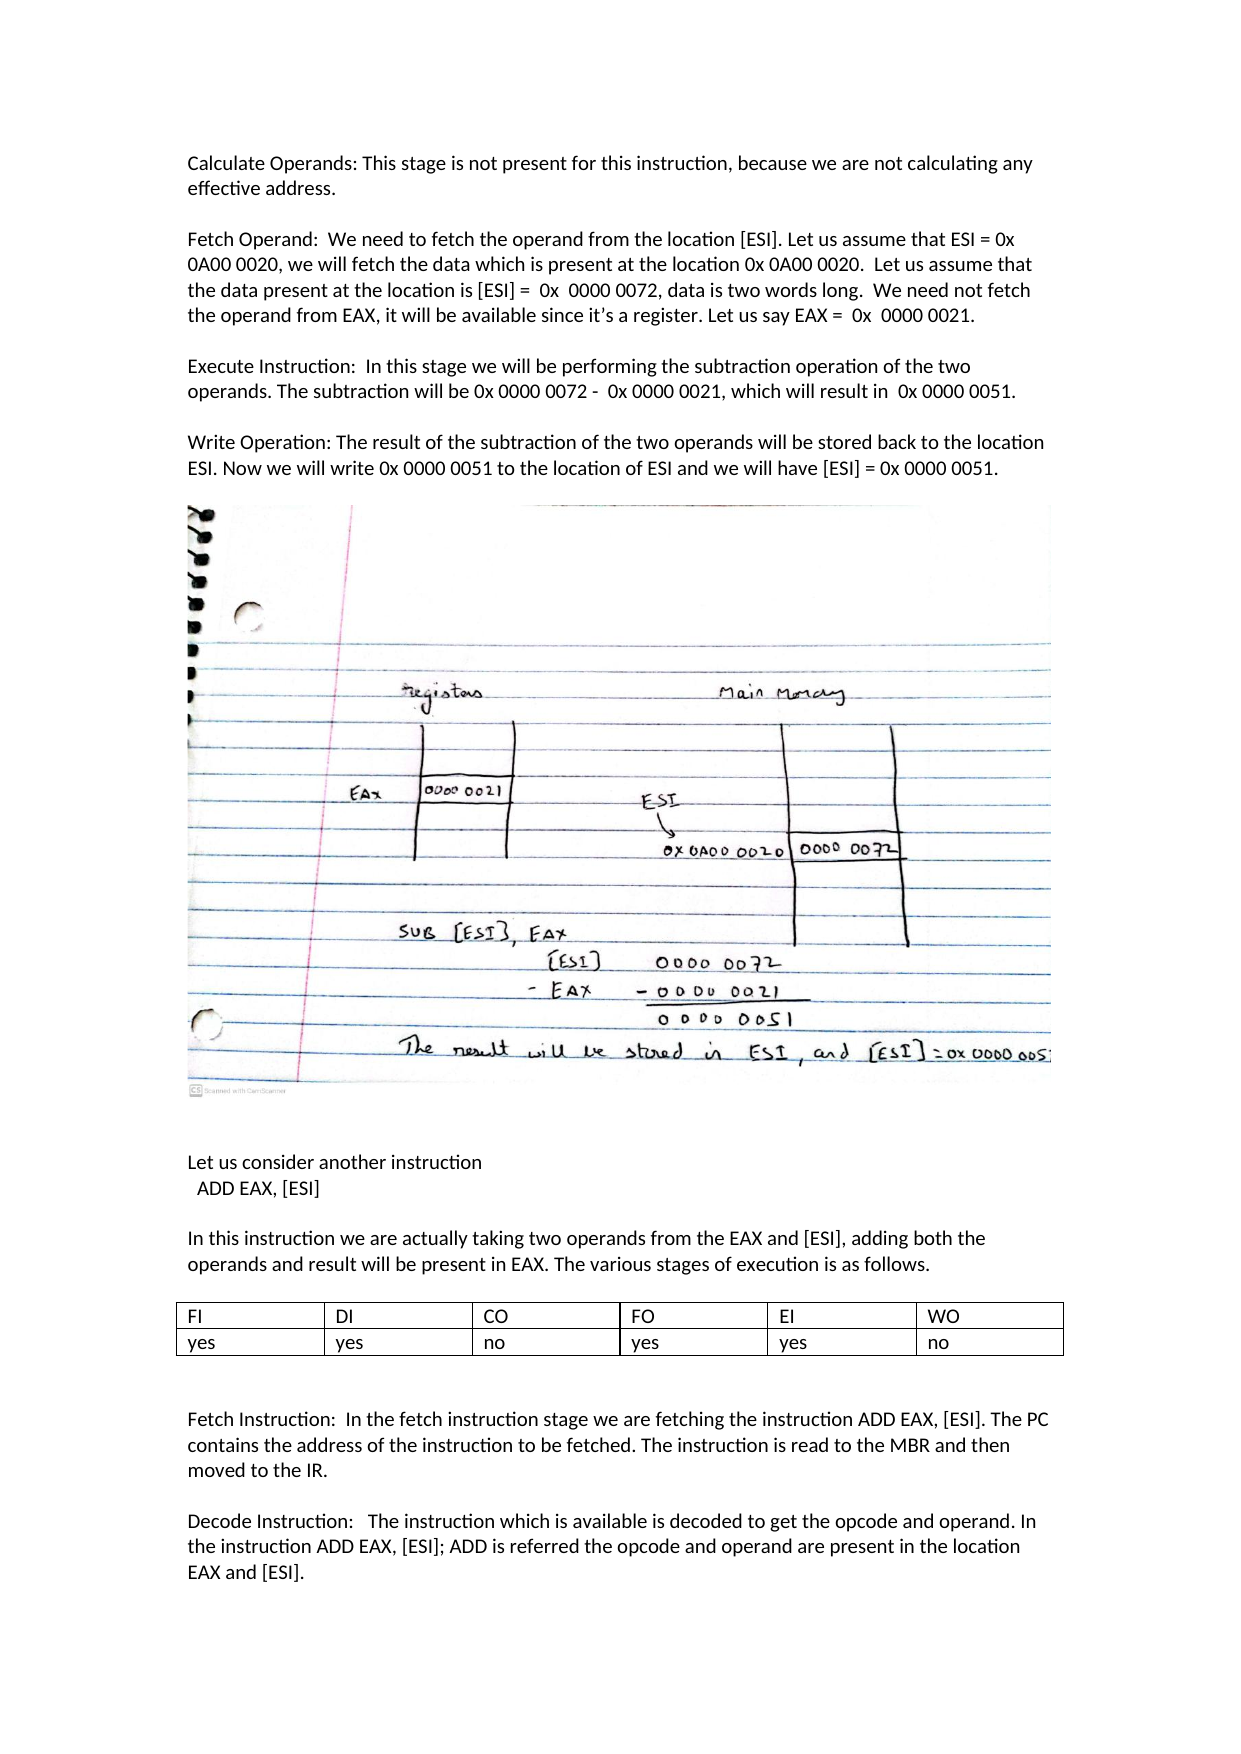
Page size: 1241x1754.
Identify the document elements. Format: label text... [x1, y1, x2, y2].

table_header DI [325, 1303, 472, 1328]
table_header FI [177, 1303, 324, 1328]
text Fetch Instruction: In the fetch instruction stage we are fetching the instruction ADD EAX, [ESI]. The PC contains the address of the instruction to be fetched. The instruction is read to the MBR and then moved to the IR. [187, 1407, 1053, 1483]
table_cell yes [621, 1329, 767, 1355]
text Let us consider another instruction [187, 1149, 1053, 1175]
table_header WO [917, 1303, 1063, 1328]
table_header CO [473, 1303, 619, 1328]
text Fetch Operand: We need to fetch the operand from the location [ESI]. Let us assume that ESI = 0x 0A00 0020, we will fetch the data which is present at the location 0x 0A00 0020. Let us assume that the data present at the location is [ESI] = 0x 0000 0072, data is two words long. We need not fetch the operand from EAX, it will be available since it’s a register. Let us say EAX = 0x 0000 0021. [187, 226, 1053, 328]
picture [187, 505, 1051, 1099]
table_header EI [768, 1303, 916, 1328]
table_cell yes [177, 1329, 324, 1355]
table_cell yes [325, 1329, 472, 1355]
text Write Operation: The result of the subtraction of the two operands will be stored back to the location ESI. Now we will write 0x 0000 0051 to the location of ESI and we will have [ESI] = 0x 0000 0051. [187, 429, 1053, 480]
table_header FO [621, 1303, 767, 1328]
table_cell yes [768, 1329, 916, 1355]
table_cell no [917, 1329, 1063, 1355]
text Execute Instruction: In this stage we will be performing the subtraction operation of the two operands. The subtraction will be 0x 0000 0072 - 0x 0000 0021, which will result in 0x 0000 0051. [187, 353, 1053, 404]
text ADD EAX, [ESI] [187, 1175, 1053, 1200]
text Calculate Operands: This stage is not present for this instruction, because we are not calculating any effective address. [187, 150, 1053, 201]
table_cell no [473, 1329, 619, 1355]
text In this instruction we are actually taking two operands from the EAX and [ESI], adding both the operands and result will be present in EAX. The various stages of execution is as follows. [187, 1226, 1053, 1276]
text Decode Instruction: The instruction which is available is decoded to get the opcode and operand. In the instruction ADD EAX, [ESI]; ADD is referred the opcode and operand are present in the location EAX and [ESI]. [187, 1508, 1053, 1584]
